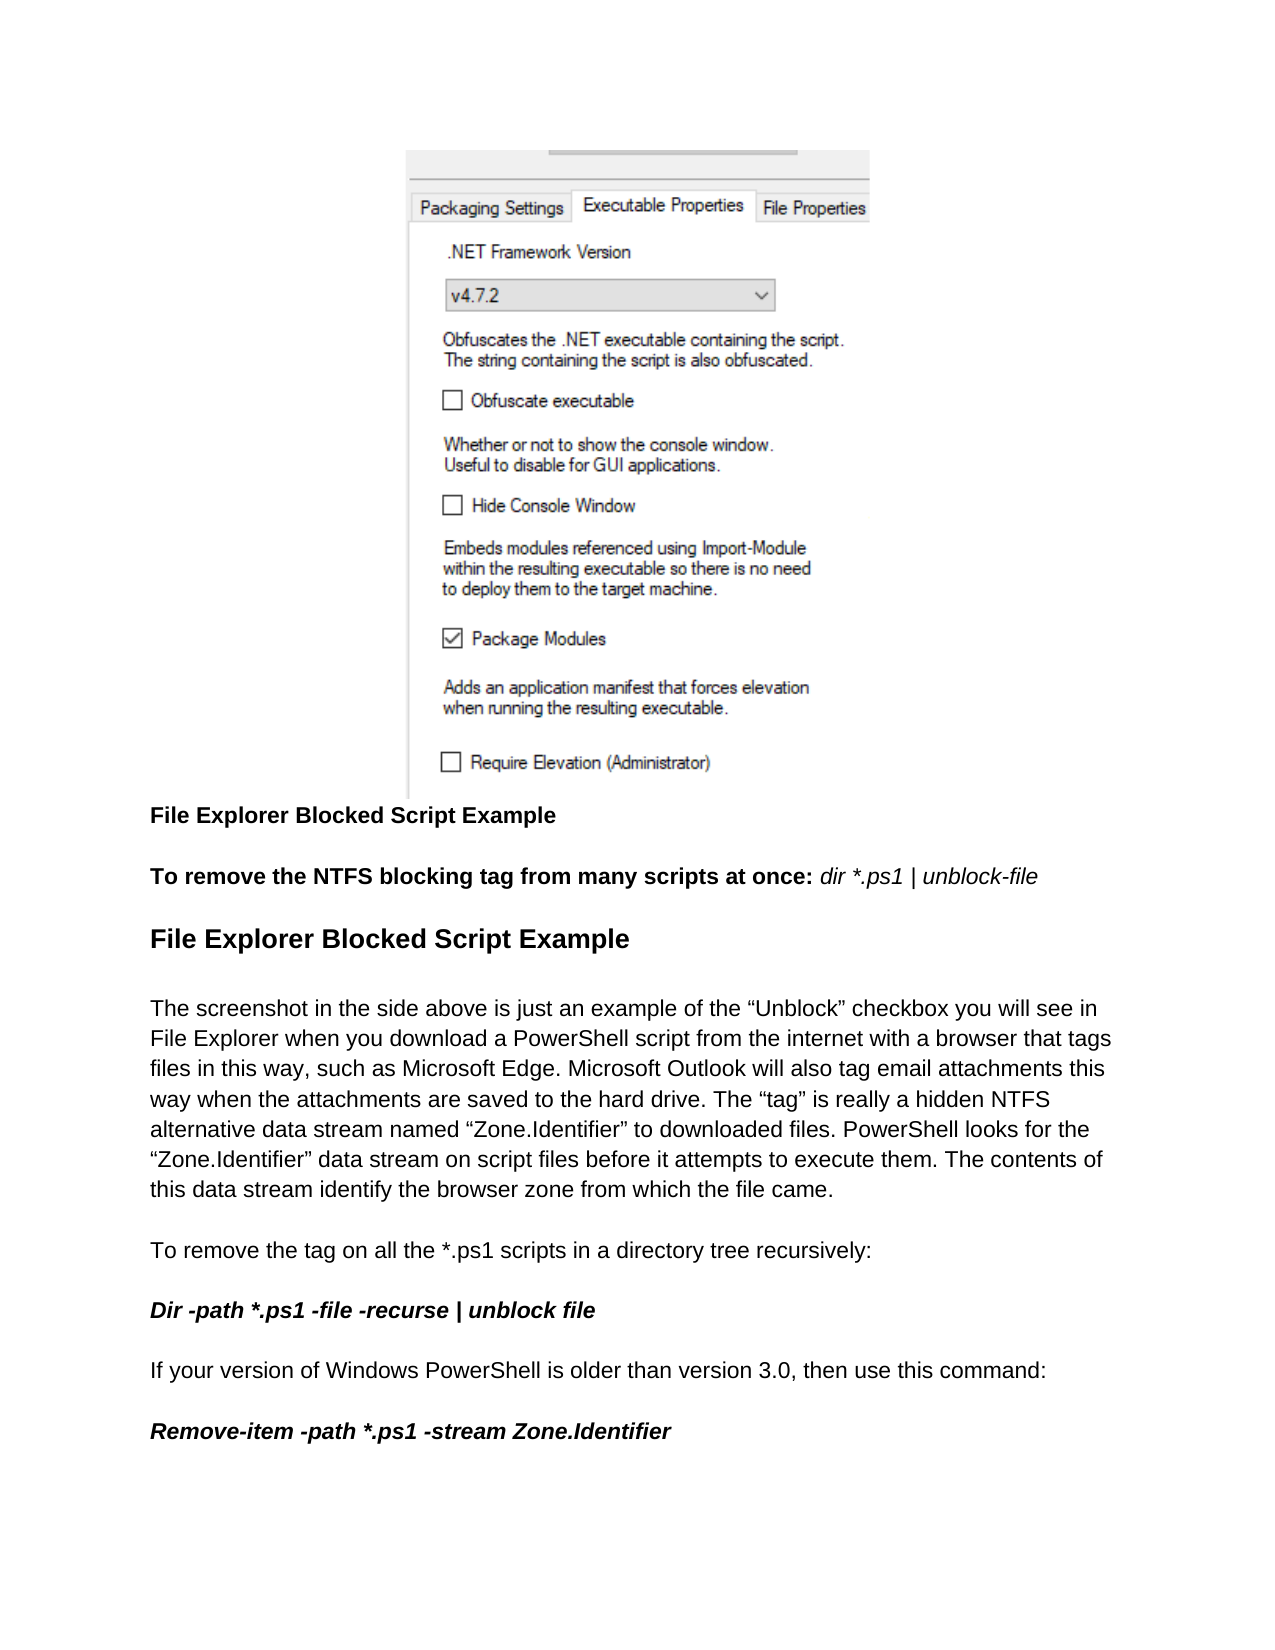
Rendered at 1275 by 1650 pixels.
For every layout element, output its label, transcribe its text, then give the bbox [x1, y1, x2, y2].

text Remove-item -path *.ps1 -stream Zone.Identifier [150, 1418, 1125, 1444]
text File Explorer Blocked Script Example [150, 802, 1125, 829]
picture [405, 150, 870, 799]
text The screenshot in the side above is just an example of the “Unblock” checkbox you will see in File Explorer when you download a PowerShell script from the internet with a browser that tags files in this way, such as Microsoft Edge. Microsoft Outlook will also tag email attachments this way when the attachments are saved to the hard drive. The “tag” is really a hidden NTFS alternative data stream named “Zone.Identifier” to downloaded files. PowerShell looks for the “Zone.Identifier” data stream on script files before it attempts to execute them. The contents of this data stream identify the browser zone from which the file came. [150, 995, 1125, 1203]
text If your version of Windows PowerShell is older than version 3.0, then use this command: [150, 1357, 1125, 1384]
text File Explorer Blocked Script Example [150, 923, 1125, 954]
text To remove the NTFS blocking tag from many scripts at once: dir *.ps1 | unblock-file [150, 863, 1125, 889]
text To remove the tag on all the *.ps1 scripts in a directory tree recursively: [150, 1237, 1125, 1263]
text Dir -path *.ps1 -file -recurse | unblock file [150, 1297, 1125, 1323]
